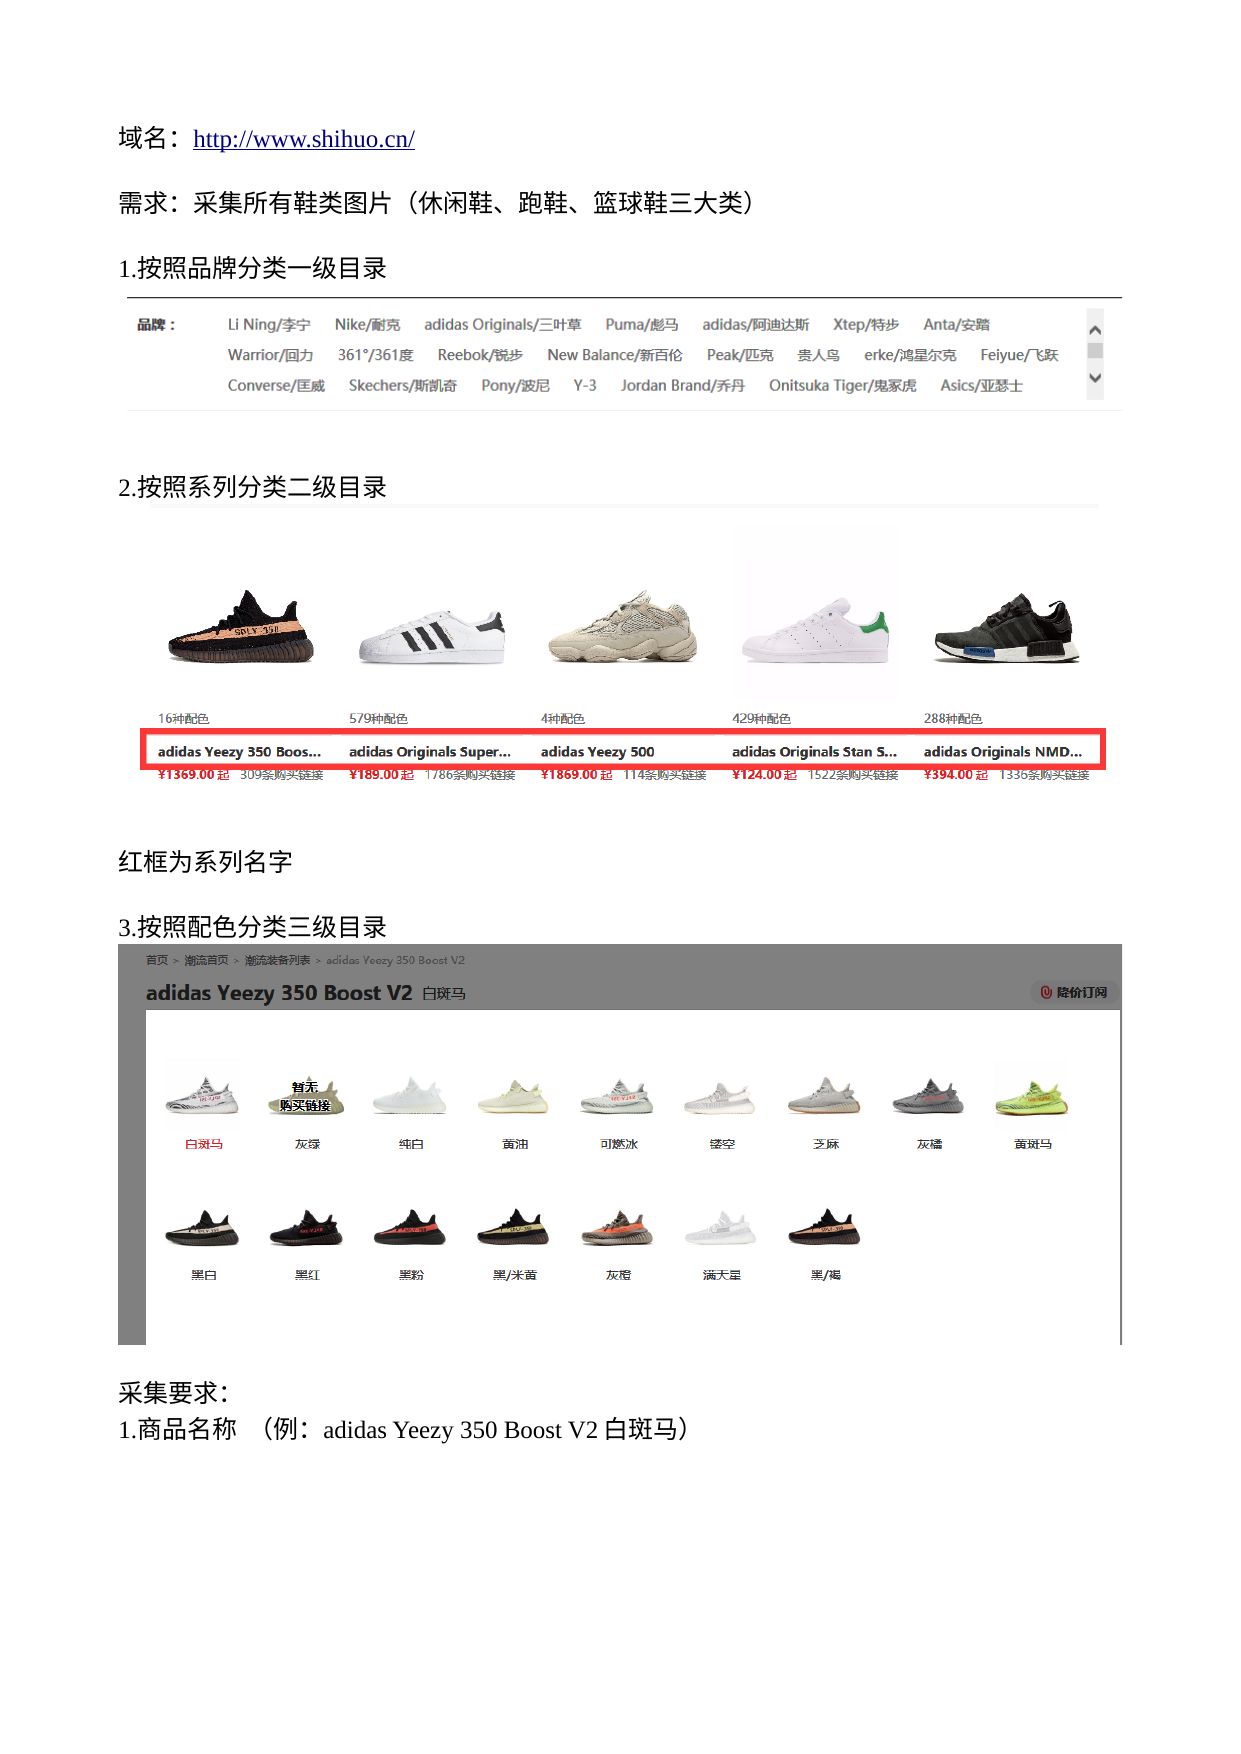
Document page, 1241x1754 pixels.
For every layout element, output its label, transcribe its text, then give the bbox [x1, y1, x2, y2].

text 采集要求： [118, 1373, 1122, 1410]
text 2.按照系列分类二级目录 [118, 468, 1122, 504]
text 红框为系列名字 [118, 843, 1122, 879]
picture [118, 944, 1123, 1345]
text 域名：http://www.shihuo.cn/ [118, 118, 1122, 154]
text 1.商品名称 （例：adidas Yeezy 350 Boost V2白斑马） [118, 1410, 1122, 1446]
picture [118, 284, 1123, 411]
picture [118, 504, 1123, 814]
text 3.按照配色分类三级目录 [118, 908, 1122, 944]
text 1.按照品牌分类一级目录 [118, 248, 1122, 284]
text 需求：采集所有鞋类图片（休闲鞋、跑鞋、篮球鞋三大类） [118, 183, 1122, 219]
